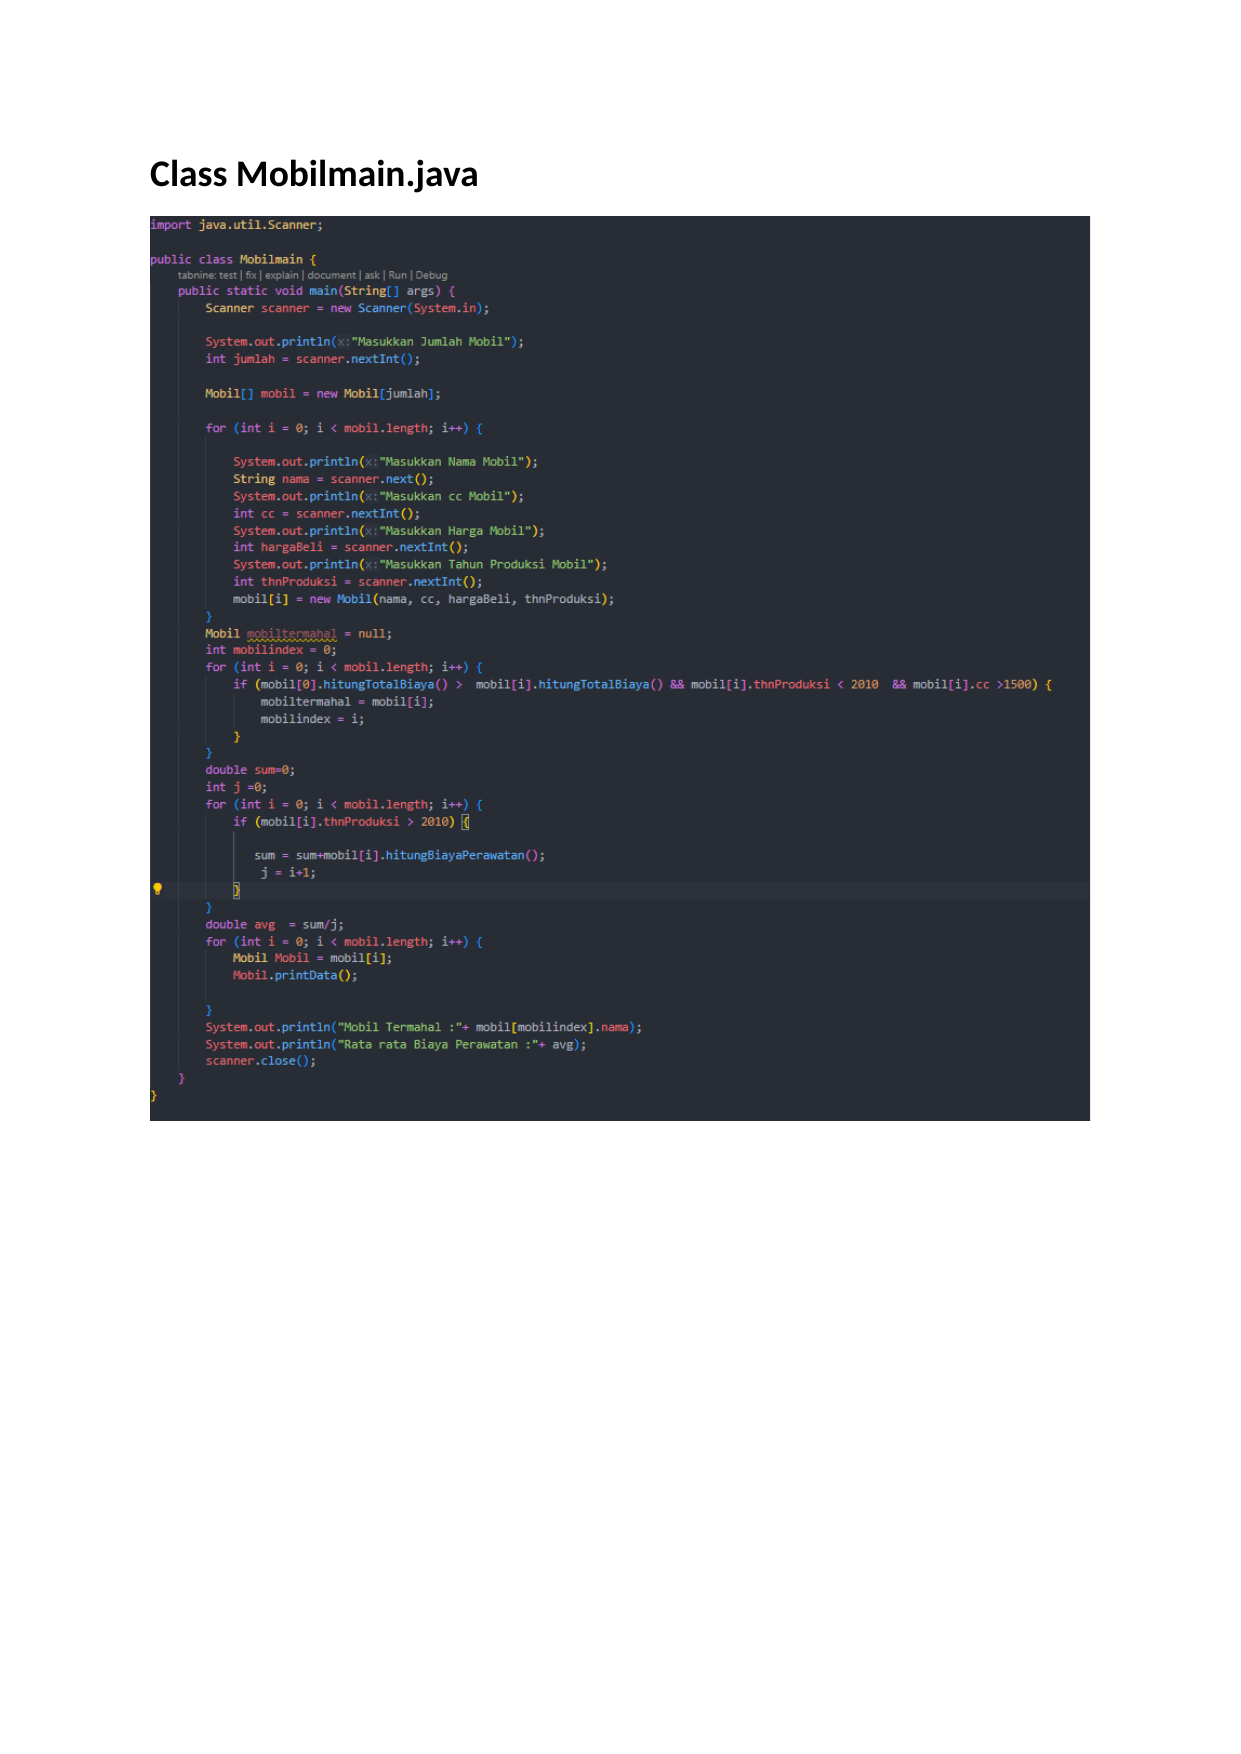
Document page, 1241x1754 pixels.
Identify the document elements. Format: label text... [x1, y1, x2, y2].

picture [150, 216, 1091, 1121]
text Class Mobilmain.java [150, 150, 1090, 196]
